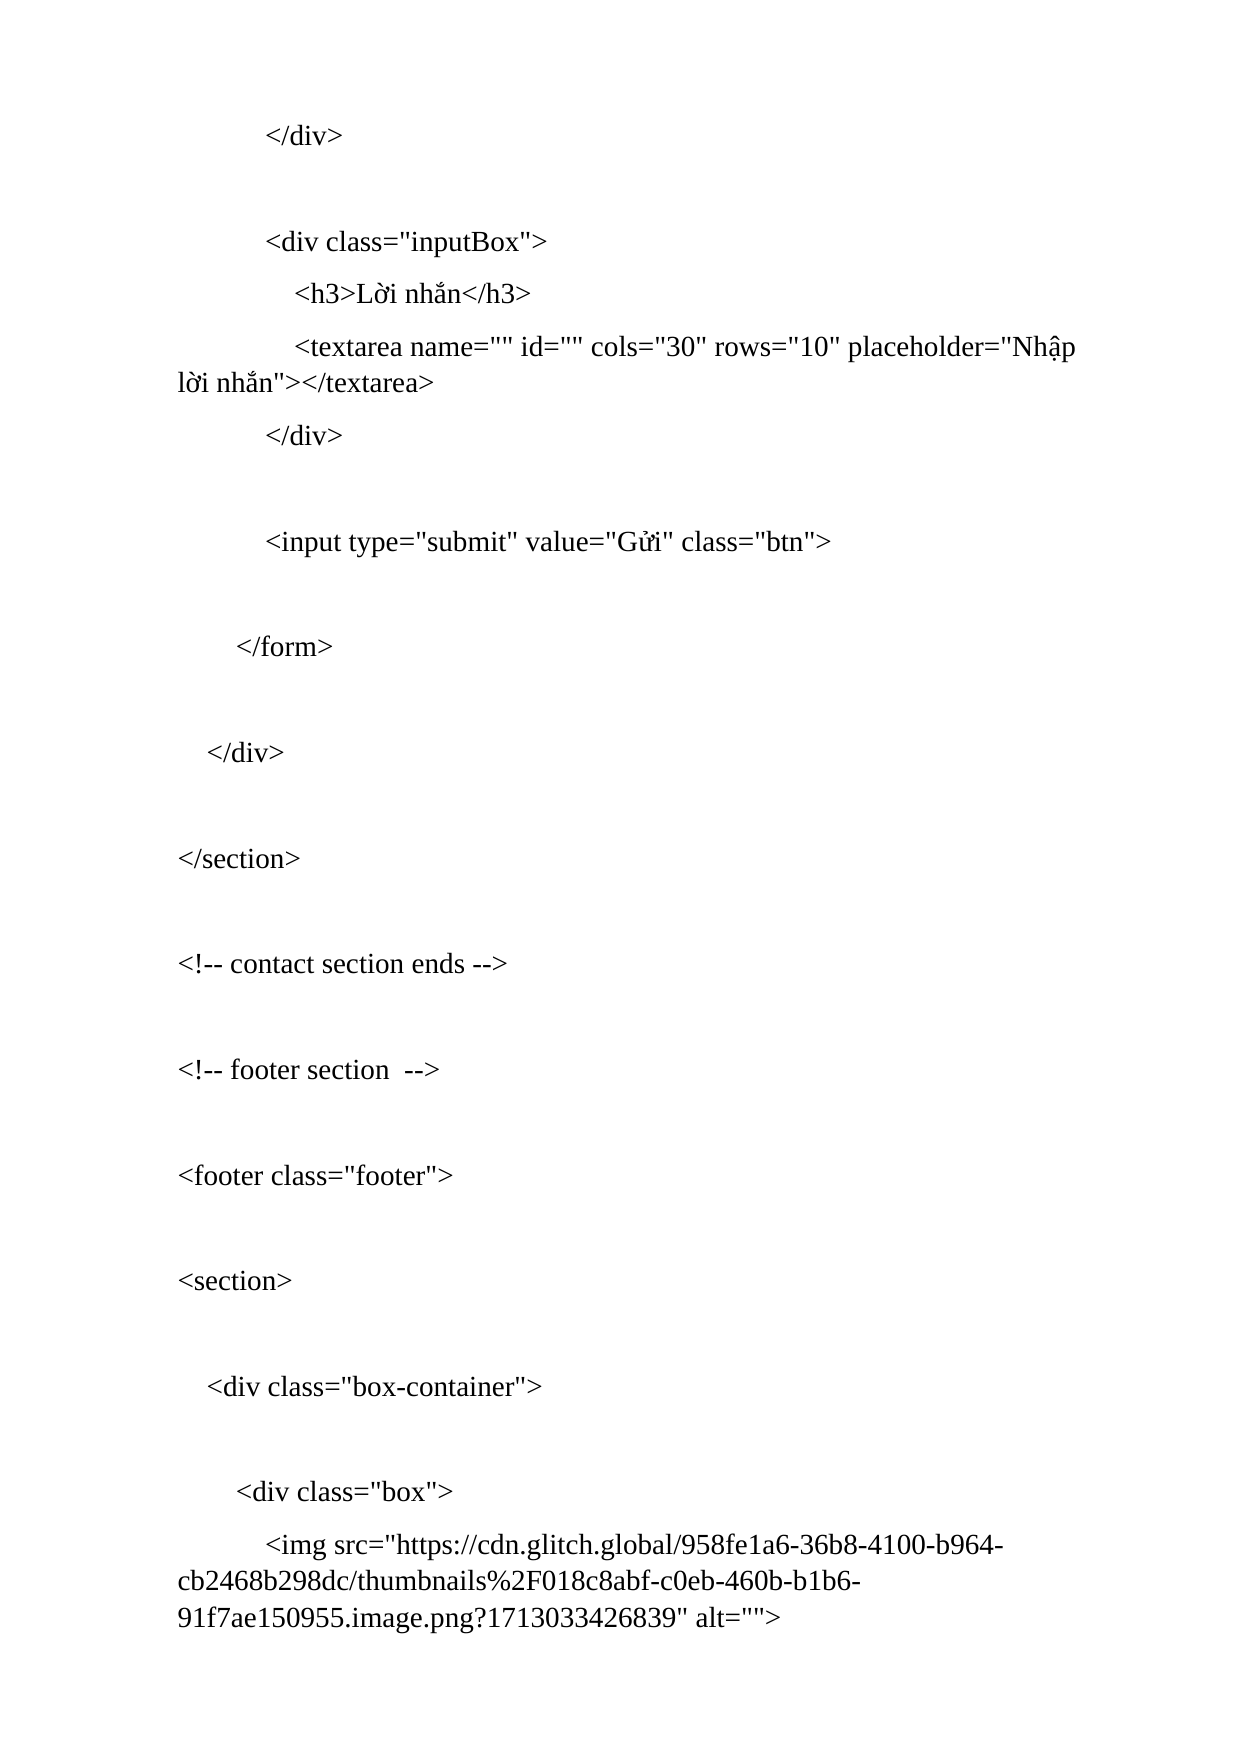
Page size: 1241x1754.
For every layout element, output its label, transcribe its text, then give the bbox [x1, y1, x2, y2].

text </form> [177, 629, 1092, 663]
text <section> [177, 1263, 1092, 1297]
text <div class="inputBox"> [177, 224, 1092, 257]
text <img src="https://cdn.glitch.global/958fe1a6-36b8-4100-b964-cb2468b298dc/thumbnails%2F018c8abf-c0eb-460b-b1b6-91f7ae150955.image.png?1713033426839" alt=""> [177, 1527, 1092, 1633]
text <!-- contact section ends --> [177, 946, 1092, 980]
text <!-- footer section --> [177, 1052, 1092, 1086]
text <textarea name="" id="" cols="30" rows="10" placeholder="Nhập lời nhắn"></textarea> [177, 329, 1092, 399]
text <h3>Lời nhắn</h3> [177, 277, 1092, 310]
text <div class="box"> [177, 1474, 1092, 1508]
text </section> [177, 841, 1092, 874]
text <footer class="footer"> [177, 1158, 1092, 1191]
text </div> [177, 735, 1092, 769]
text </div> [177, 418, 1092, 452]
text </div> [177, 118, 1092, 152]
text <input type="submit" value="Gửi" class="btn"> [177, 524, 1092, 557]
text <div class="box-container"> [177, 1369, 1092, 1402]
